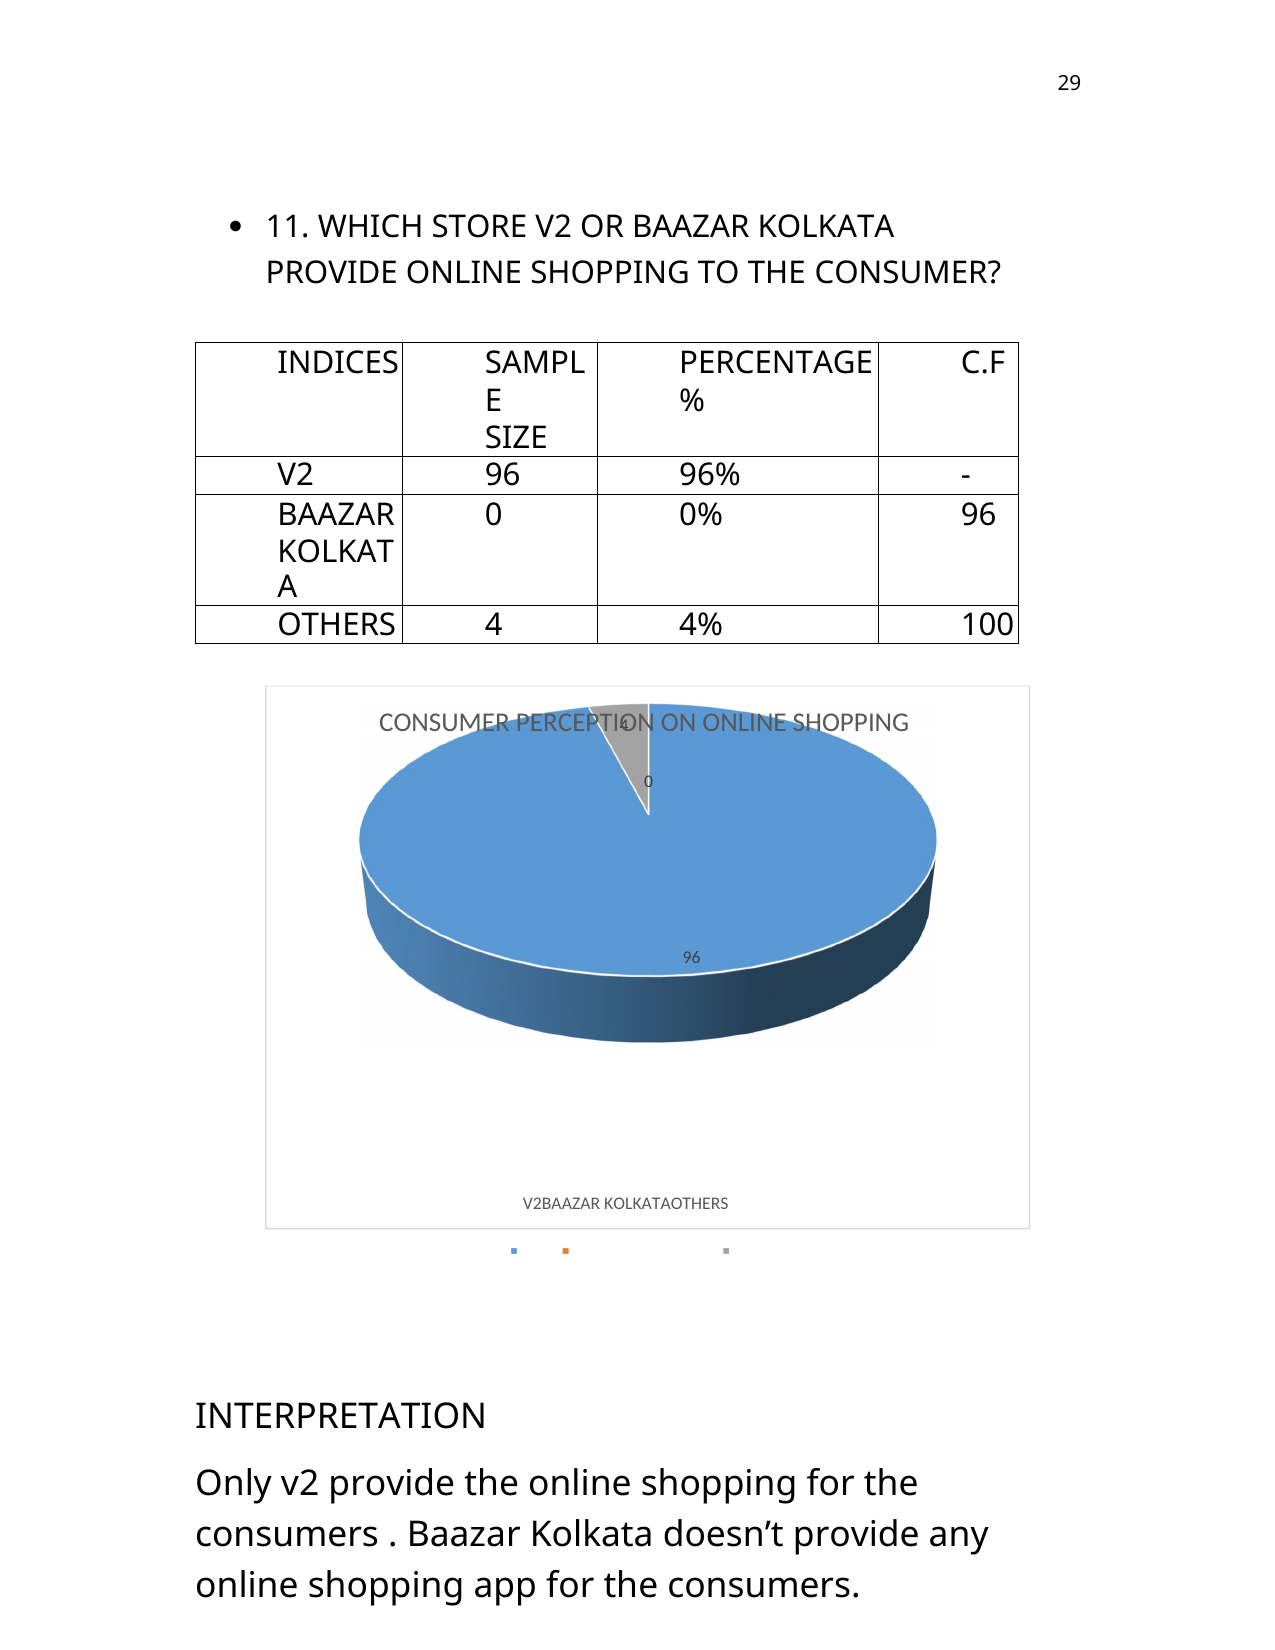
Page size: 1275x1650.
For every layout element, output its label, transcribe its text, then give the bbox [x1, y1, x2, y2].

text INTERPRETATION [195, 1390, 1102, 1438]
table_cell 96% [598, 457, 878, 494]
table_header C.F [879, 343, 1018, 456]
table_cell - [879, 457, 1018, 494]
table_cell 96 [403, 457, 597, 494]
table_header SAMPLE SIZE [403, 343, 597, 456]
table_cell 4% [598, 606, 878, 643]
table_cell OTHERS [196, 606, 402, 643]
table_cell 0 [403, 495, 597, 605]
table_cell 100 [879, 606, 1018, 643]
table_cell BAAZAR KOLKATA [196, 495, 402, 605]
table_cell 96 [879, 495, 1018, 605]
table_header INDICES [196, 343, 402, 456]
text Only v2 provide the online shopping for the consumers . Baazar Kolkata doesn’t provide any online shopping app for the consumers. [195, 1457, 1062, 1608]
list 11. WHICH STORE V2 OR BAAZAR KOLKATA PROVIDE ONLINE SHOPPING TO THE CONSUMER? [230, 204, 1030, 292]
table_cell 4 [403, 606, 597, 643]
table_cell V2 [196, 457, 402, 494]
table_header PERCENTAGE% [598, 343, 878, 456]
table_cell 0% [598, 495, 878, 605]
picture [359, 703, 937, 1043]
